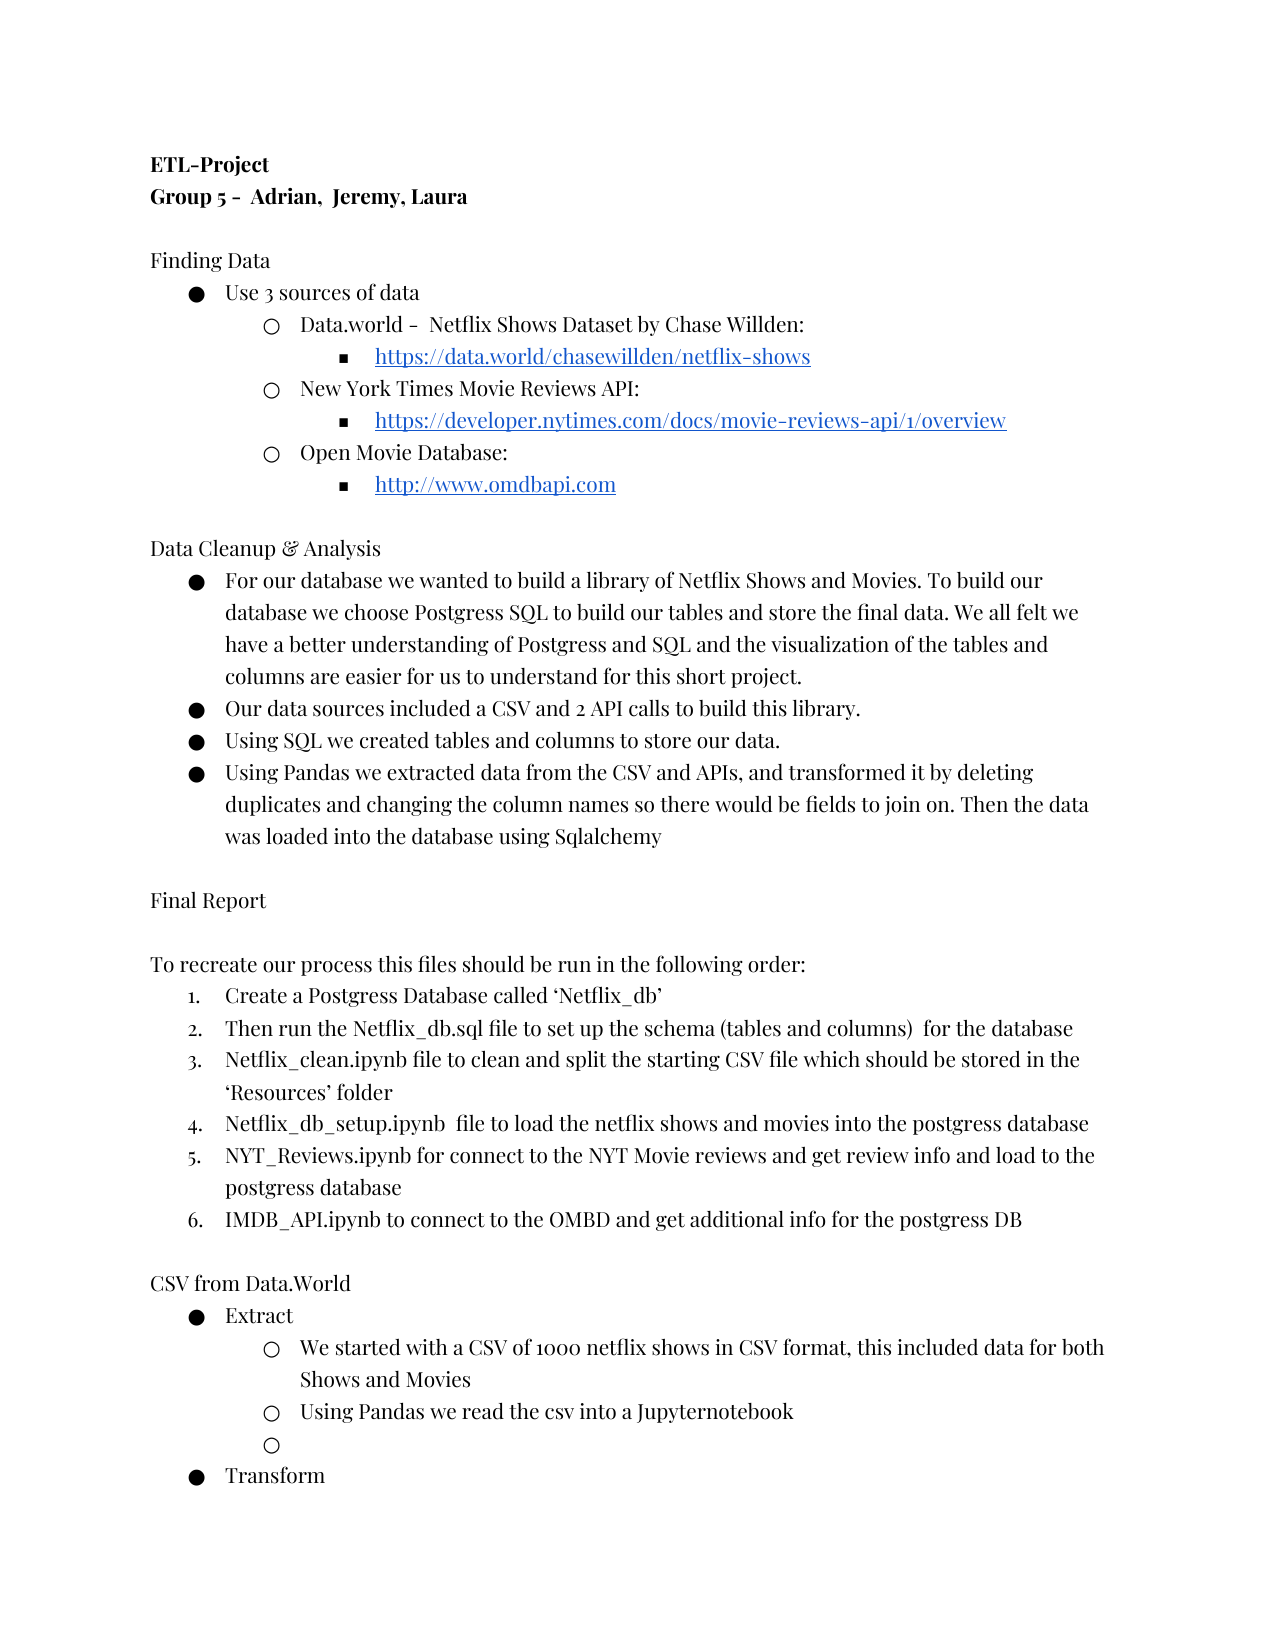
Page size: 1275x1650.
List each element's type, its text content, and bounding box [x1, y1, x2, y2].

text Final Report [150, 886, 1125, 913]
list Data.world - Netflix Shows Dataset by Chase Willden: [262, 310, 1125, 338]
text To recreate our process this files should be run in the following order: [150, 949, 1125, 977]
text ETL-Project [150, 150, 1125, 178]
list Using SQL we created tables and columns to store our data. [187, 726, 1125, 753]
list Transform [187, 1461, 1125, 1489]
list Using Pandas we extracted data from the CSV and APIs, and transformed it by deleting duplicates and changing the column names so there would be fields to join on. Then the data was loaded into the database using Sqlalchemy [187, 758, 1125, 849]
text CSV from Data.World [150, 1269, 1125, 1297]
list Create a Postgress Database called ‘Netflix_db’ [187, 981, 1125, 1009]
list https://data.world/chasewillden/netflix-shows [337, 342, 1125, 370]
list Our data sources included a CSV and 2 API calls to build this library. [187, 694, 1125, 721]
list IMDB_API.ipynb to connect to the OMBD and get additional info for the postgress DB [187, 1205, 1125, 1233]
list Extract [187, 1301, 1125, 1329]
text Data Cleanup & Analysis [150, 534, 1125, 562]
list For our database we wanted to build a library of Netflix Shows and Movies. To build our database we choose Postgress SQL to build our tables and store the final data. We all felt we have a better understanding of Postgress and SQL and the visualization of the tables and columns are easier for us to understand for this short project. [187, 566, 1125, 689]
list Netflix_clean.ipynb file to clean and split the starting CSV file which should be stored in the ‘Resources’ folder [187, 1045, 1125, 1105]
text Finding Data [150, 246, 1125, 274]
list We started with a CSV of 1000 netflix shows in CSV format, this included data for both Shows and Movies [262, 1333, 1125, 1393]
list Netflix_db_setup.ipynb file to load the netflix shows and movies into the postgress database [187, 1109, 1125, 1137]
list New York Times Movie Reviews API: [262, 374, 1125, 402]
list Use 3 sources of data [187, 278, 1125, 306]
list Then run the Netflix_db.sql file to set up the schema (tables and columns) for the database [187, 1013, 1125, 1041]
list https://developer.nytimes.com/docs/movie-reviews-api/1/overview [337, 406, 1125, 434]
text Group 5 - Adrian, Jeremy, Laura [150, 182, 1125, 210]
list Using Pandas we read the csv into a Jupyternotebook [262, 1397, 1125, 1425]
list NYT_Reviews.ipynb for connect to the NYT Movie reviews and get review info and load to the postgress database [187, 1141, 1125, 1201]
list http://www.omdbapi.com [337, 470, 1125, 498]
list Open Movie Database: [262, 438, 1125, 466]
